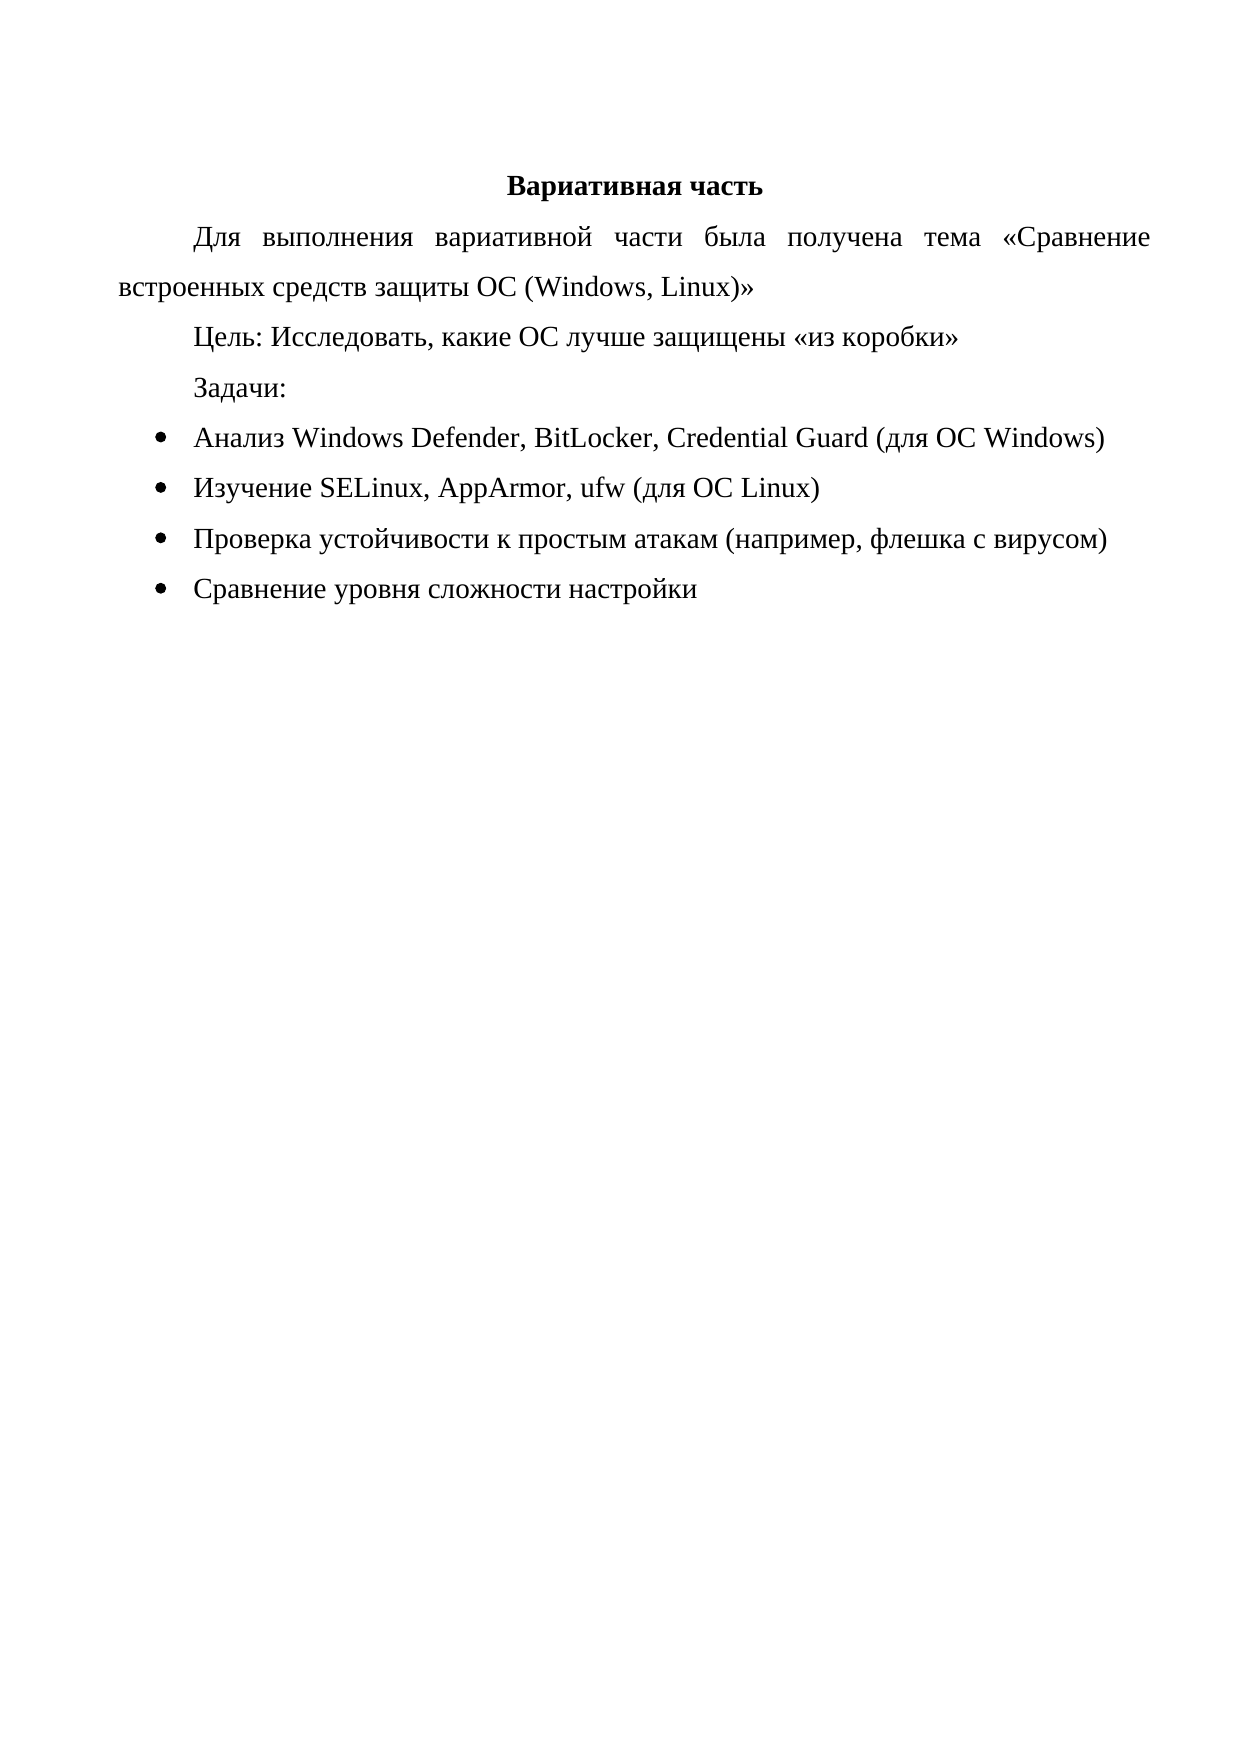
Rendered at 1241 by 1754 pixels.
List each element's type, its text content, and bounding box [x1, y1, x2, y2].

list Сравнение уровня сложности настройки [156, 571, 1152, 605]
text Для выполнения вариативной части была получена тема «Сравнение встроенных средств защиты ОС (Windows, Linux)» [118, 219, 1152, 303]
text Задачи: [118, 370, 1152, 403]
text Вариативная часть [118, 168, 1152, 202]
list Анализ Windows Defender, BitLocker, Credential Guard (для ОС Windows) [156, 420, 1152, 454]
list Изучение SELinux, AppArmor, ufw (для ОС Linux) [156, 470, 1152, 504]
list Проверка устойчивости к простым атакам (например, флешка с вирусом) [156, 521, 1152, 554]
text Цель: Исследовать, какие ОС лучше защищены «из коробки» [118, 319, 1152, 353]
